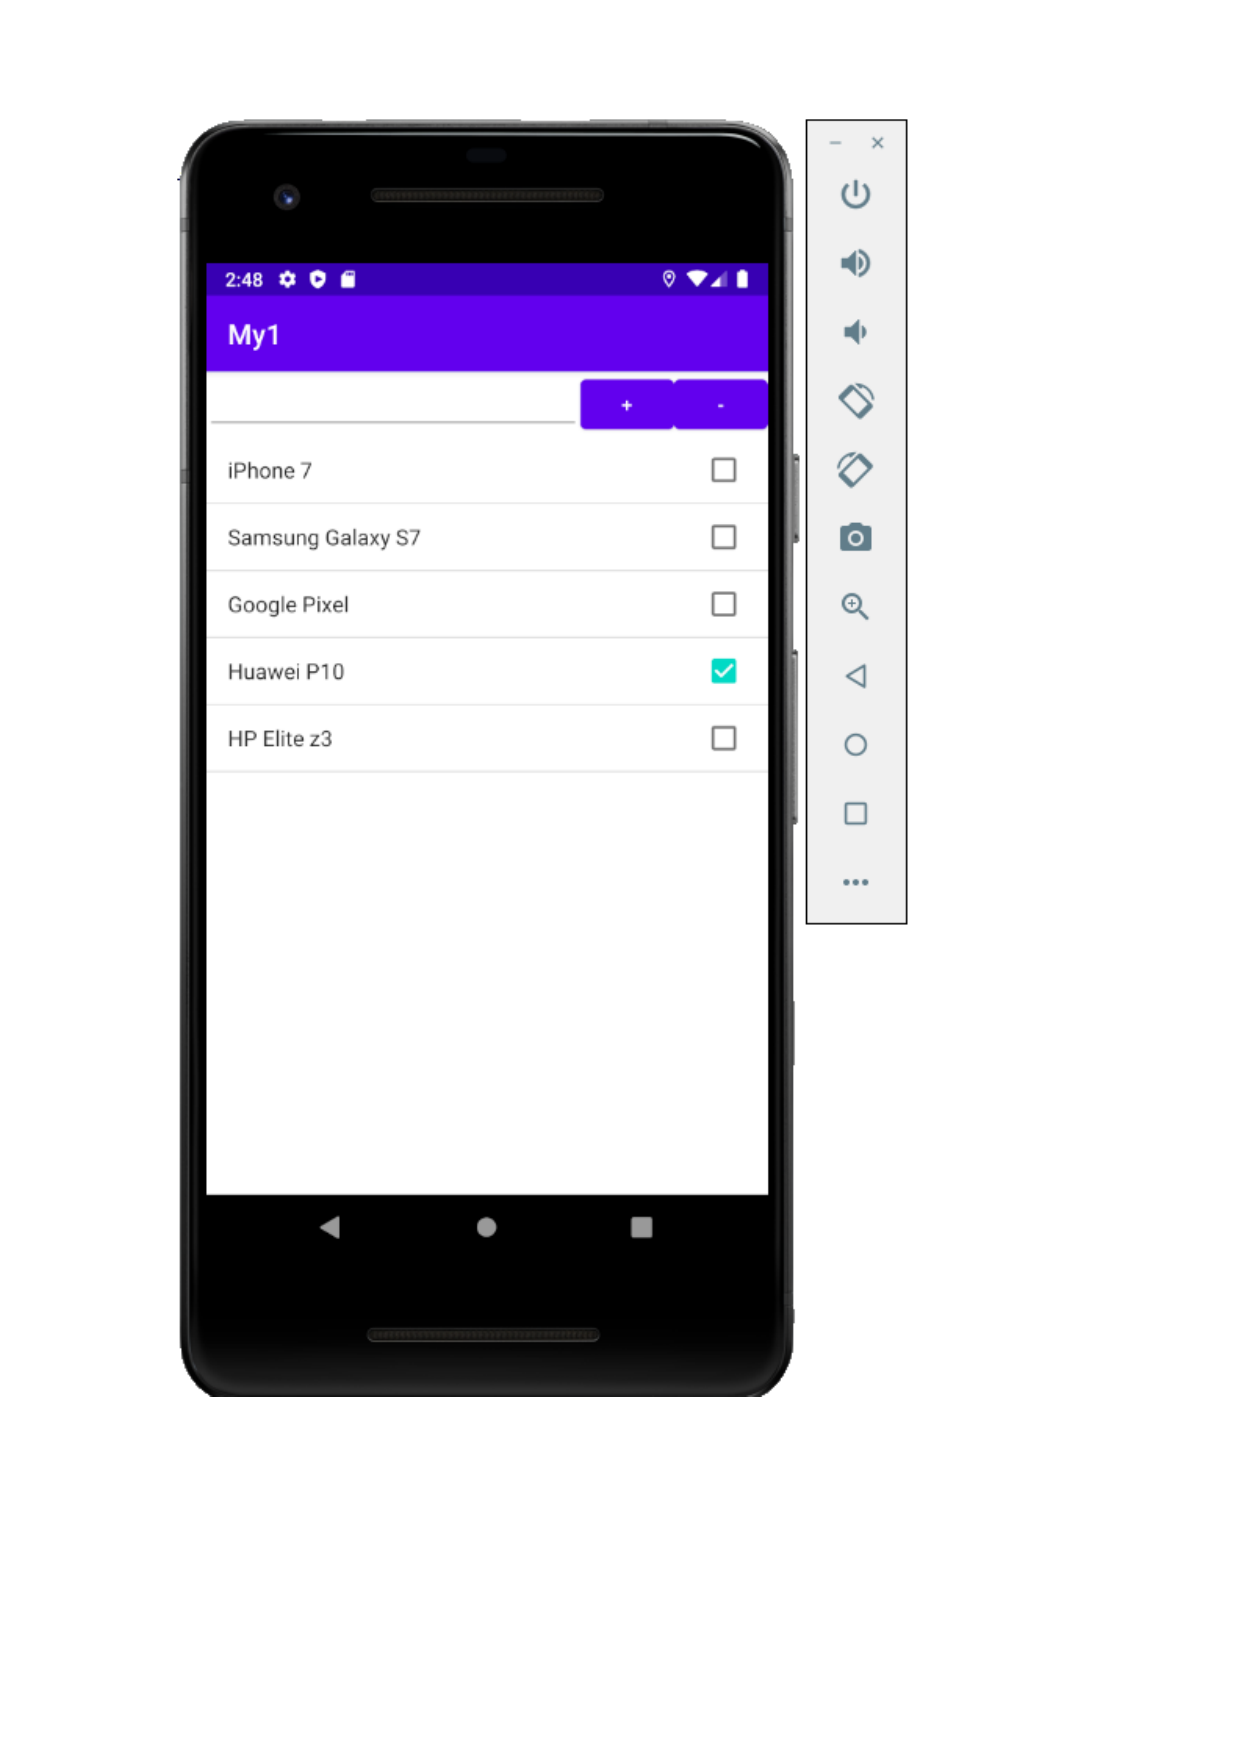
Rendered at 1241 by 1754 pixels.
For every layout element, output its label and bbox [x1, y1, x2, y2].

picture [177, 118, 914, 1397]
